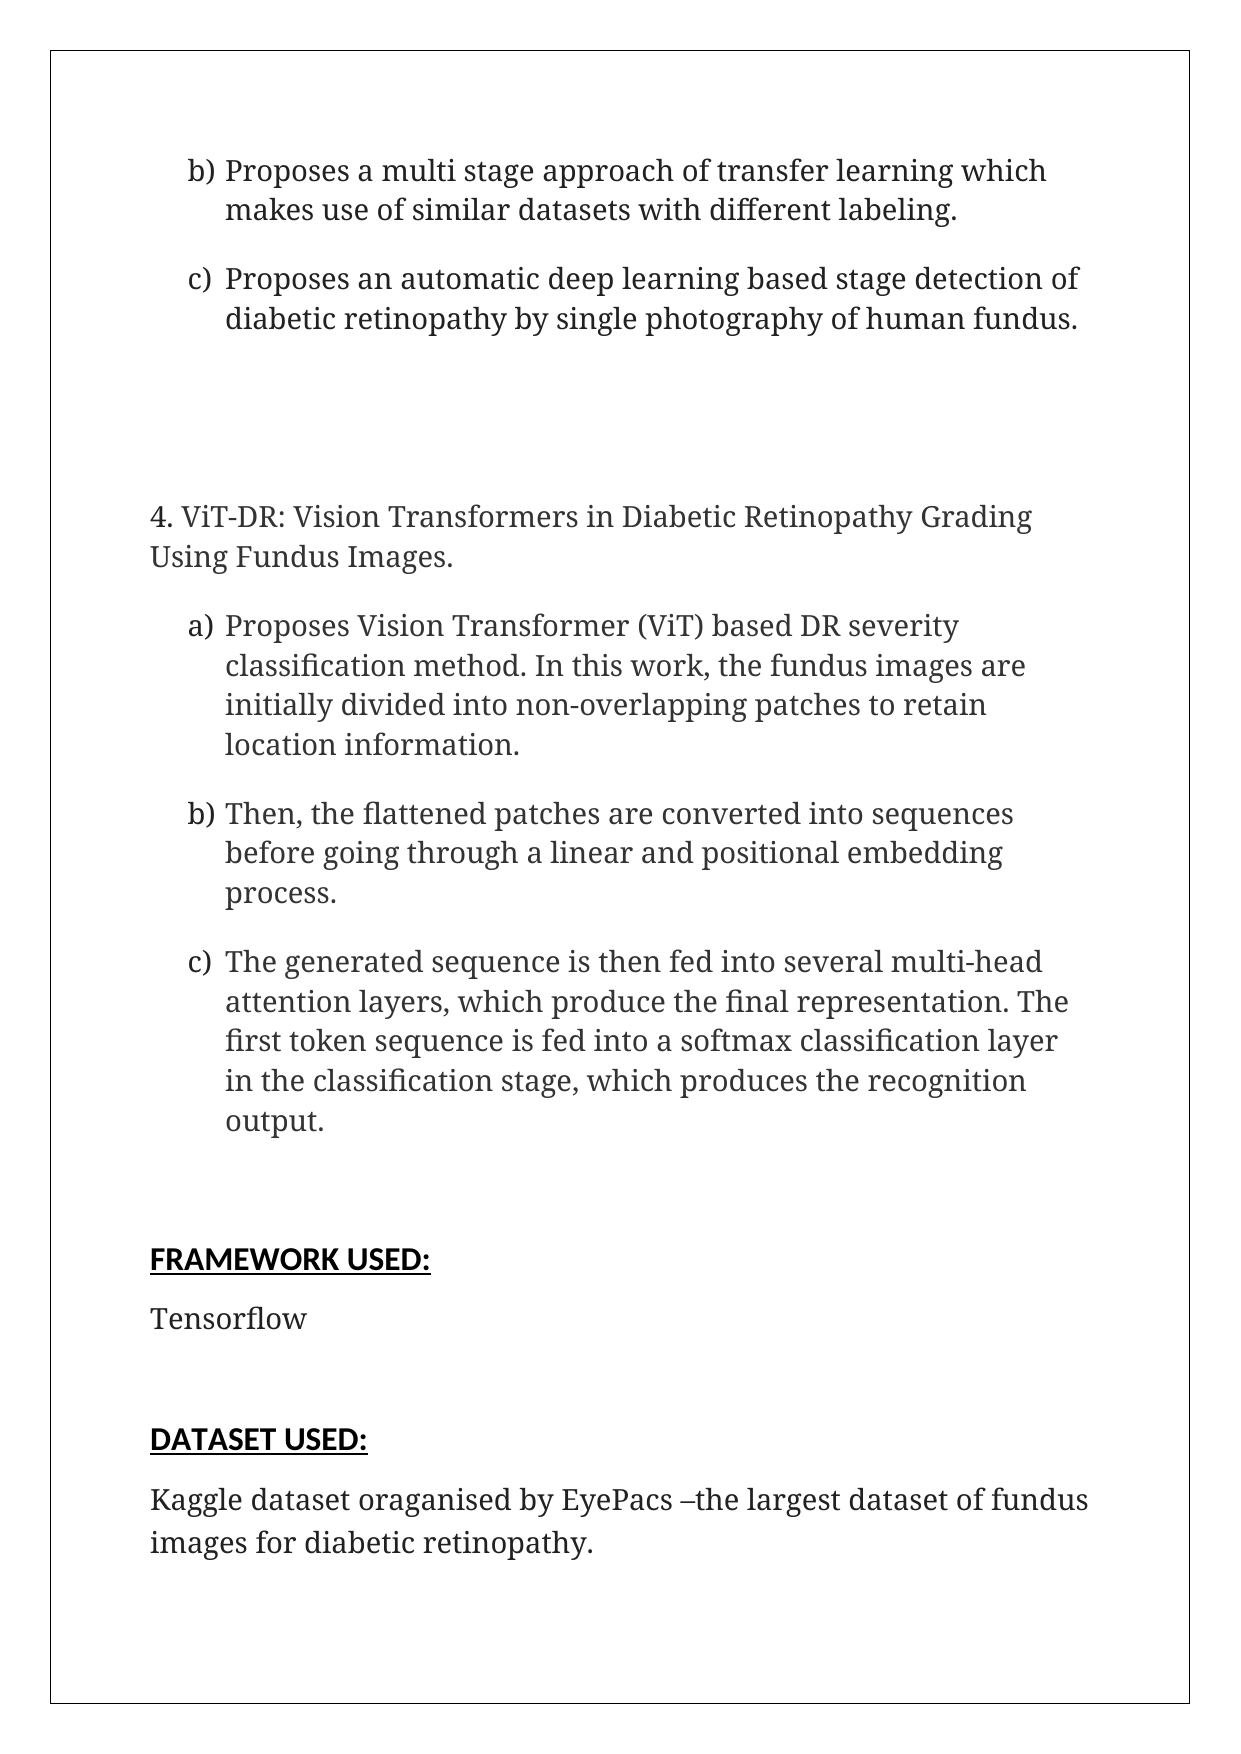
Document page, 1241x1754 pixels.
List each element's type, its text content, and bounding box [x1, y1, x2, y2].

subtitle Proposes an automatic deep learning based stage detection of diabetic retinopathy by single photography of human fundus. [187, 258, 1090, 338]
subtitle Proposes Vision Transformer (ViT) based DR severity classification method. In this work, the fundus images are initially divided into non-overlapping patches to retain location information. [187, 605, 1090, 764]
subtitle Proposes a multi stage approach of transfer learning which makes use of similar datasets with different labeling. [187, 150, 1090, 229]
text Kaggle dataset oraganised by EyePacs –the largest dataset of fundus images for diabetic retinopathy. [150, 1479, 1090, 1562]
subtitle The generated sequence is then fed into several multi-head attention layers, which produce the final representation. The first token sequence is fed into a softmax classification layer in the classification stage, which produces the recognition output. [324, 941, 1090, 1140]
text FRAMEWORK USED: [150, 1238, 1090, 1278]
subtitle 4. ViT-DR: Vision Transformers in Diabetic Retinopathy Grading Using Fundus Images. [150, 497, 1090, 576]
subtitle Then, the flattened patches are converted into sequences before going through a linear and positional embedding process. [187, 793, 1090, 912]
text Tensorflow [150, 1298, 1090, 1338]
text DATASET USED: [150, 1418, 1090, 1459]
